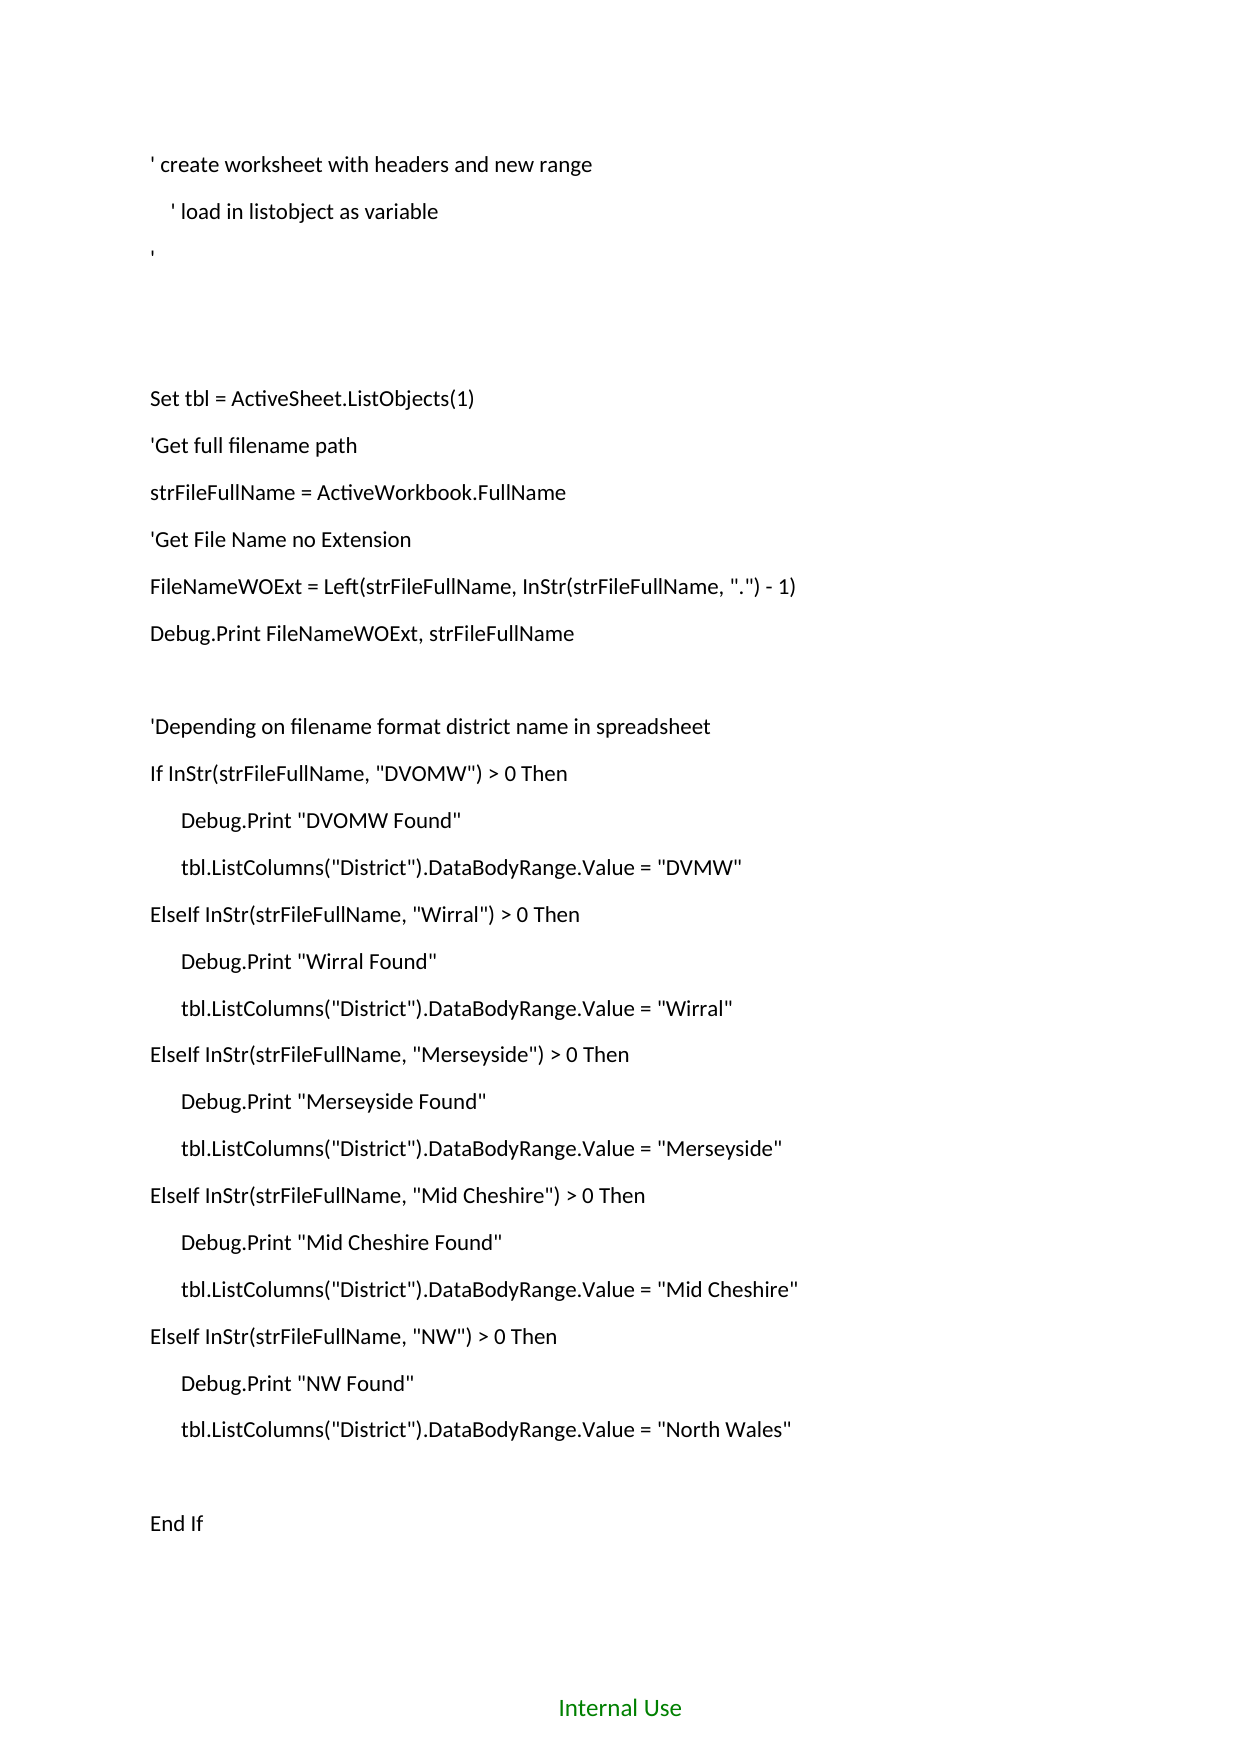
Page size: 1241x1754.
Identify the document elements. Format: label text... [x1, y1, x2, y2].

text If InStr(strFileFullName, "DVOMW") > 0 Then [150, 759, 1090, 787]
text ' [150, 244, 1090, 272]
text End If [150, 1509, 1090, 1537]
text ElseIf InStr(strFileFullName, "NW") > 0 Then [150, 1322, 1090, 1350]
text Debug.Print "Merseyside Found" [150, 1087, 1090, 1116]
text strFileFullName = ActiveWorkbook.FullName [150, 478, 1090, 506]
text tbl.ListColumns("District").DataBodyRange.Value = "North Wales" [150, 1416, 1090, 1444]
text 'Depending on filename format district name in spreadsheet [150, 712, 1090, 741]
text Set tbl = ActiveSheet.ListObjects(1) [150, 384, 1090, 412]
text tbl.ListColumns("District").DataBodyRange.Value = "Mid Cheshire" [150, 1275, 1090, 1303]
text 'Get full filename path [150, 431, 1090, 459]
text Debug.Print FileNameWOExt, strFileFullName [150, 619, 1090, 647]
text ElseIf InStr(strFileFullName, "Wirral") > 0 Then [150, 900, 1090, 928]
text ElseIf InStr(strFileFullName, "Mid Cheshire") > 0 Then [150, 1181, 1090, 1209]
text 'Get File Name no Extension [150, 525, 1090, 553]
text tbl.ListColumns("District").DataBodyRange.Value = "Wirral" [150, 994, 1090, 1022]
text ' load in listobject as variable [150, 197, 1090, 225]
text ' create worksheet with headers and new range [150, 150, 1090, 178]
text Debug.Print "DVOMW Found" [150, 806, 1090, 834]
text tbl.ListColumns("District").DataBodyRange.Value = "DVMW" [150, 853, 1090, 881]
text Debug.Print "Mid Cheshire Found" [150, 1228, 1090, 1256]
text ElseIf InStr(strFileFullName, "Merseyside") > 0 Then [150, 1041, 1090, 1069]
text Debug.Print "NW Found" [150, 1369, 1090, 1397]
text tbl.ListColumns("District").DataBodyRange.Value = "Merseyside" [150, 1134, 1090, 1162]
text Debug.Print "Wirral Found" [150, 947, 1090, 975]
text FileNameWOExt = Left(strFileFullName, InStr(strFileFullName, ".") - 1) [150, 572, 1090, 600]
